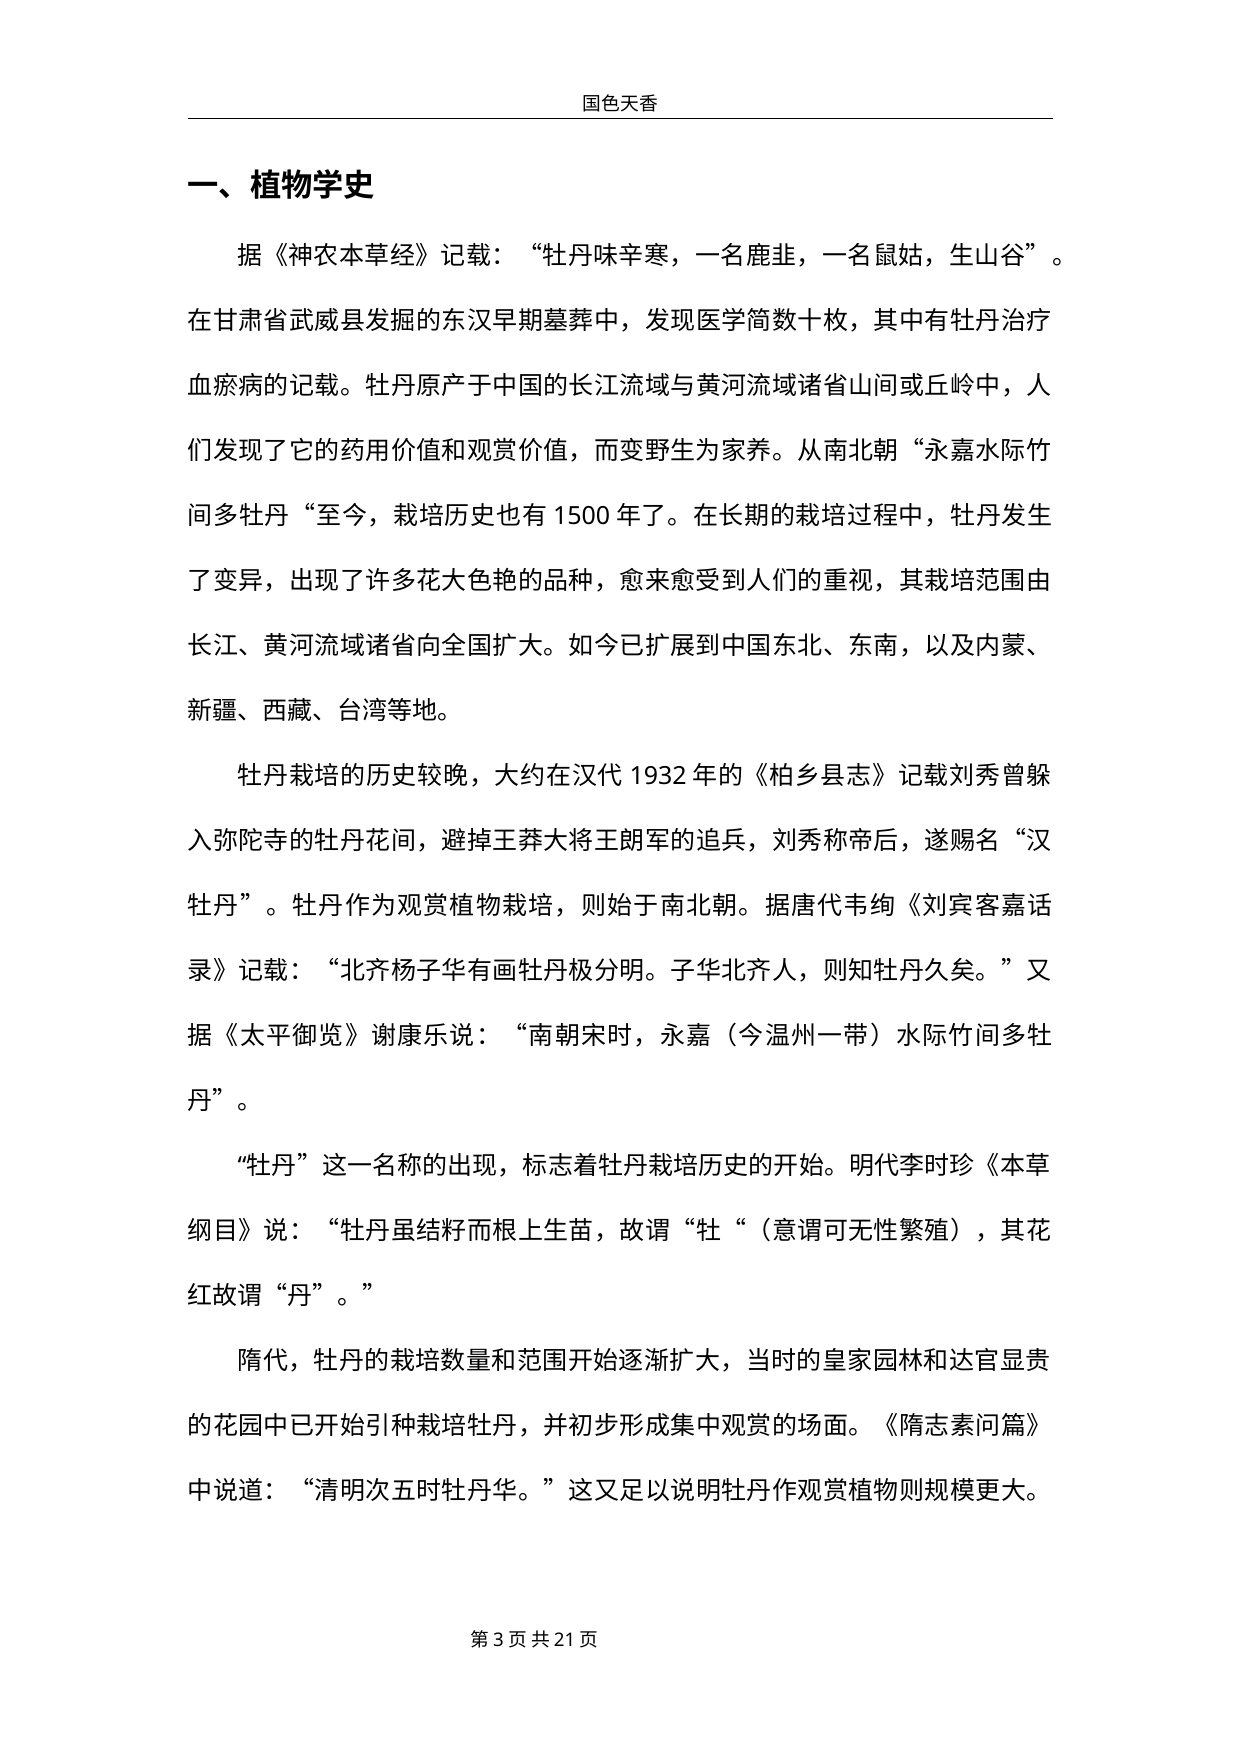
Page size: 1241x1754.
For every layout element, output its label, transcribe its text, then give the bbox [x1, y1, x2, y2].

text 牡丹栽培的历史较晚，大约在汉代1932年的《柏乡县志》记载刘秀曾躲入弥陀寺的牡丹花间，避掉王莽大将王朗军的追兵，刘秀称帝后，遂赐名“汉牡丹”。牡丹作为观赏植物栽培，则始于南北朝。据唐代韦绚《刘宾客嘉话录》记载：“北齐杨子华有画牡丹极分明。子华北齐人，则知牡丹久矣。”又据《太平御览》谢康乐说：“南朝宋时，永嘉（今温州一带）水际竹间多牡丹”。 [187, 741, 1053, 1131]
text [187, 1326, 1053, 1521]
subtitle 一、植物学史 [187, 150, 1053, 215]
text “牡丹”这一名称的出现，标志着牡丹栽培历史的开始。明代李时珍《本草纲目》说：“牡丹虽结籽而根上生苗，故谓“牡“（意谓可无性繁殖），其花红故谓“丹”。” [187, 1131, 1053, 1326]
text 据《神农本草经》记载：“牡丹味辛寒，一名鹿韭，一名鼠姑，生山谷”。在甘肃省武威县发掘的东汉早期墓葬中，发现医学简数十枚，其中有牡丹治疗血瘀病的记载。牡丹原产于中国的长江流域与黄河流域诸省山间或丘岭中，人们发现了它的药用价值和观赏价值，而变野生为家养。从南北朝“永嘉水际竹间多牡丹“至今，栽培历史也有1500年了。在长期的栽培过程中，牡丹发生了变异，出现了许多花大色艳的品种，愈来愈受到人们的重视，其栽培范围由长江、黄河流域诸省向全国扩大。如今已扩展到中国东北、东南，以及内蒙、新疆、西藏、台湾等地。 [187, 221, 1053, 741]
